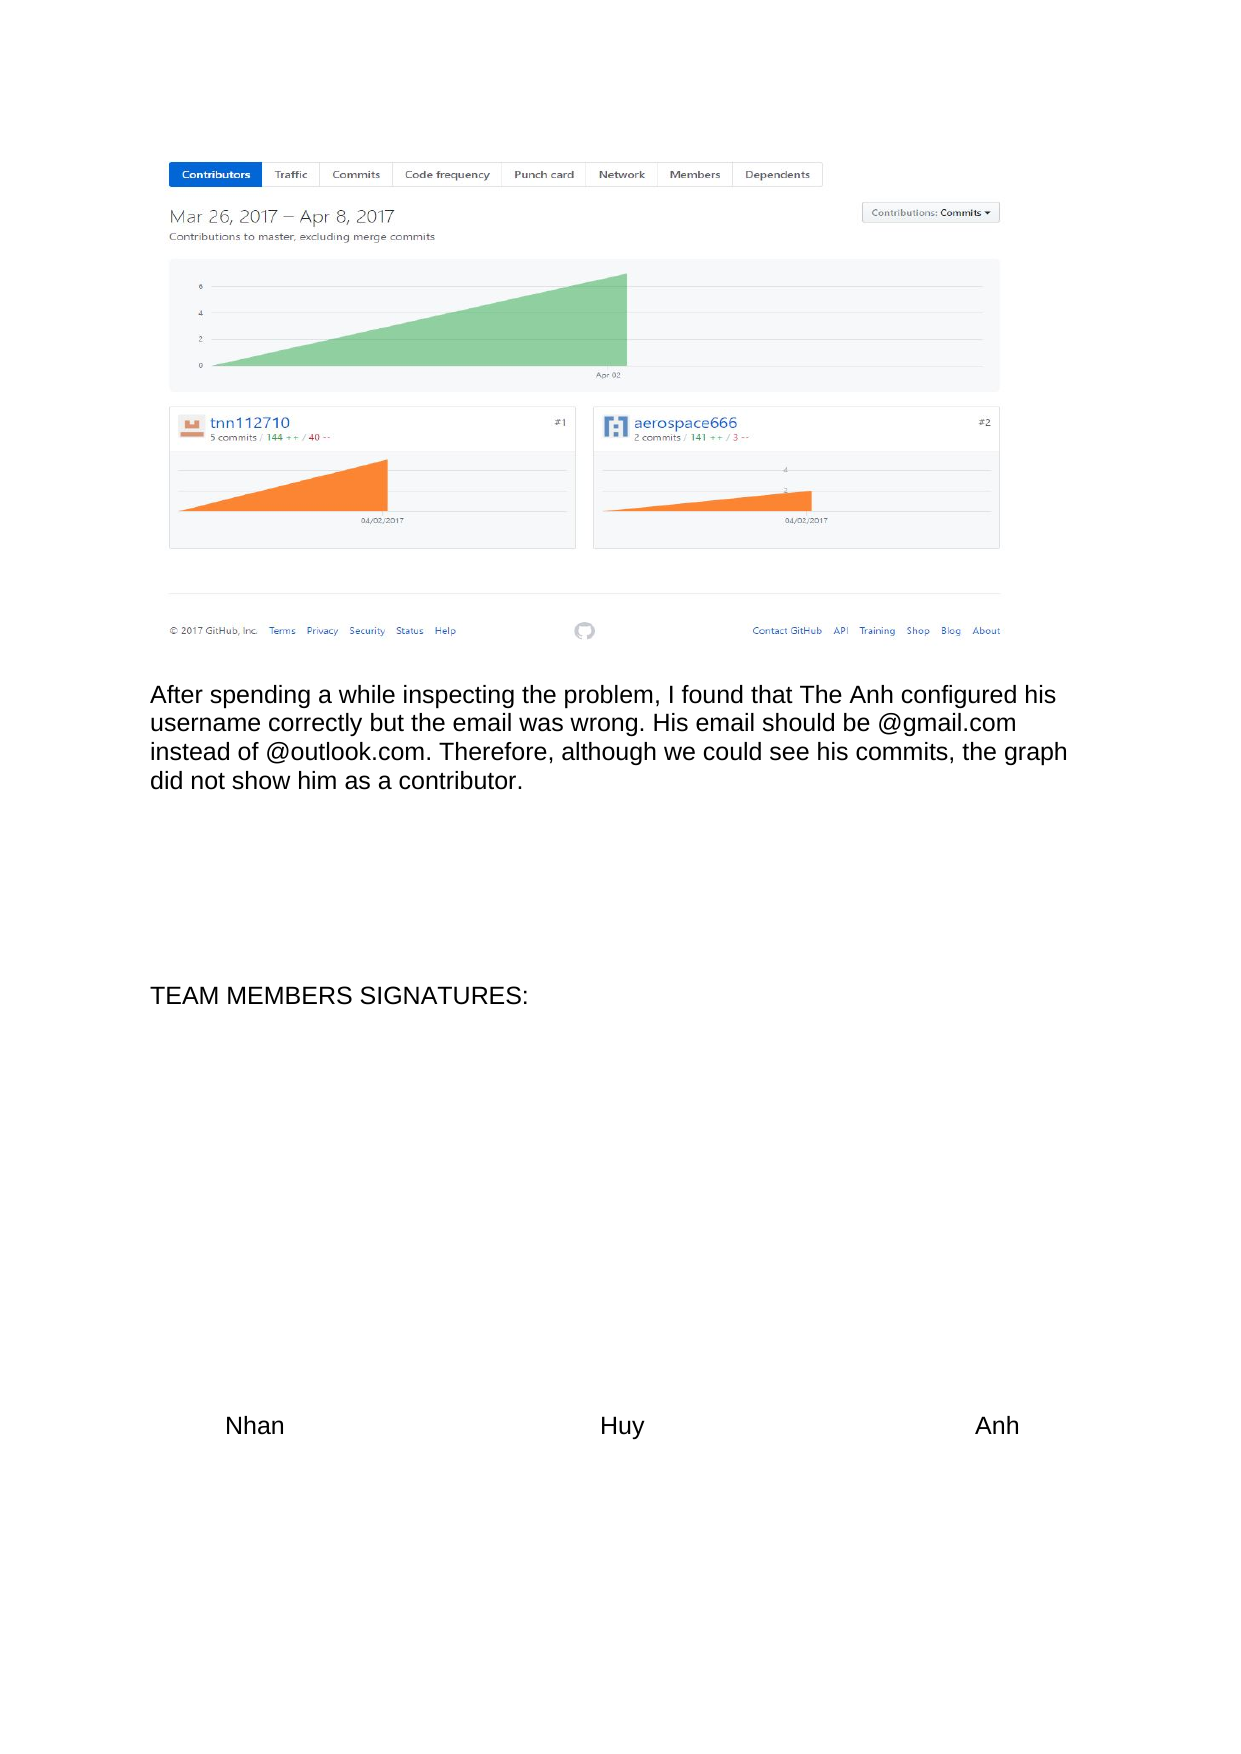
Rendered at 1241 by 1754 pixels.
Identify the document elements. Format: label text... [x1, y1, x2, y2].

text TEAM MEMBERS SIGNATURES: [150, 981, 1090, 1009]
text After spending a while inspecting the problem, I found that The Anh configured his username correctly but the email was wrong. His email should be @gmail.com instead of @outlook.com. Therefore, although we could see his commits, the graph did not show him as a contributor. [150, 679, 1090, 794]
picture [150, 150, 1099, 655]
text Nhan Huy Anh [150, 1411, 1090, 1439]
